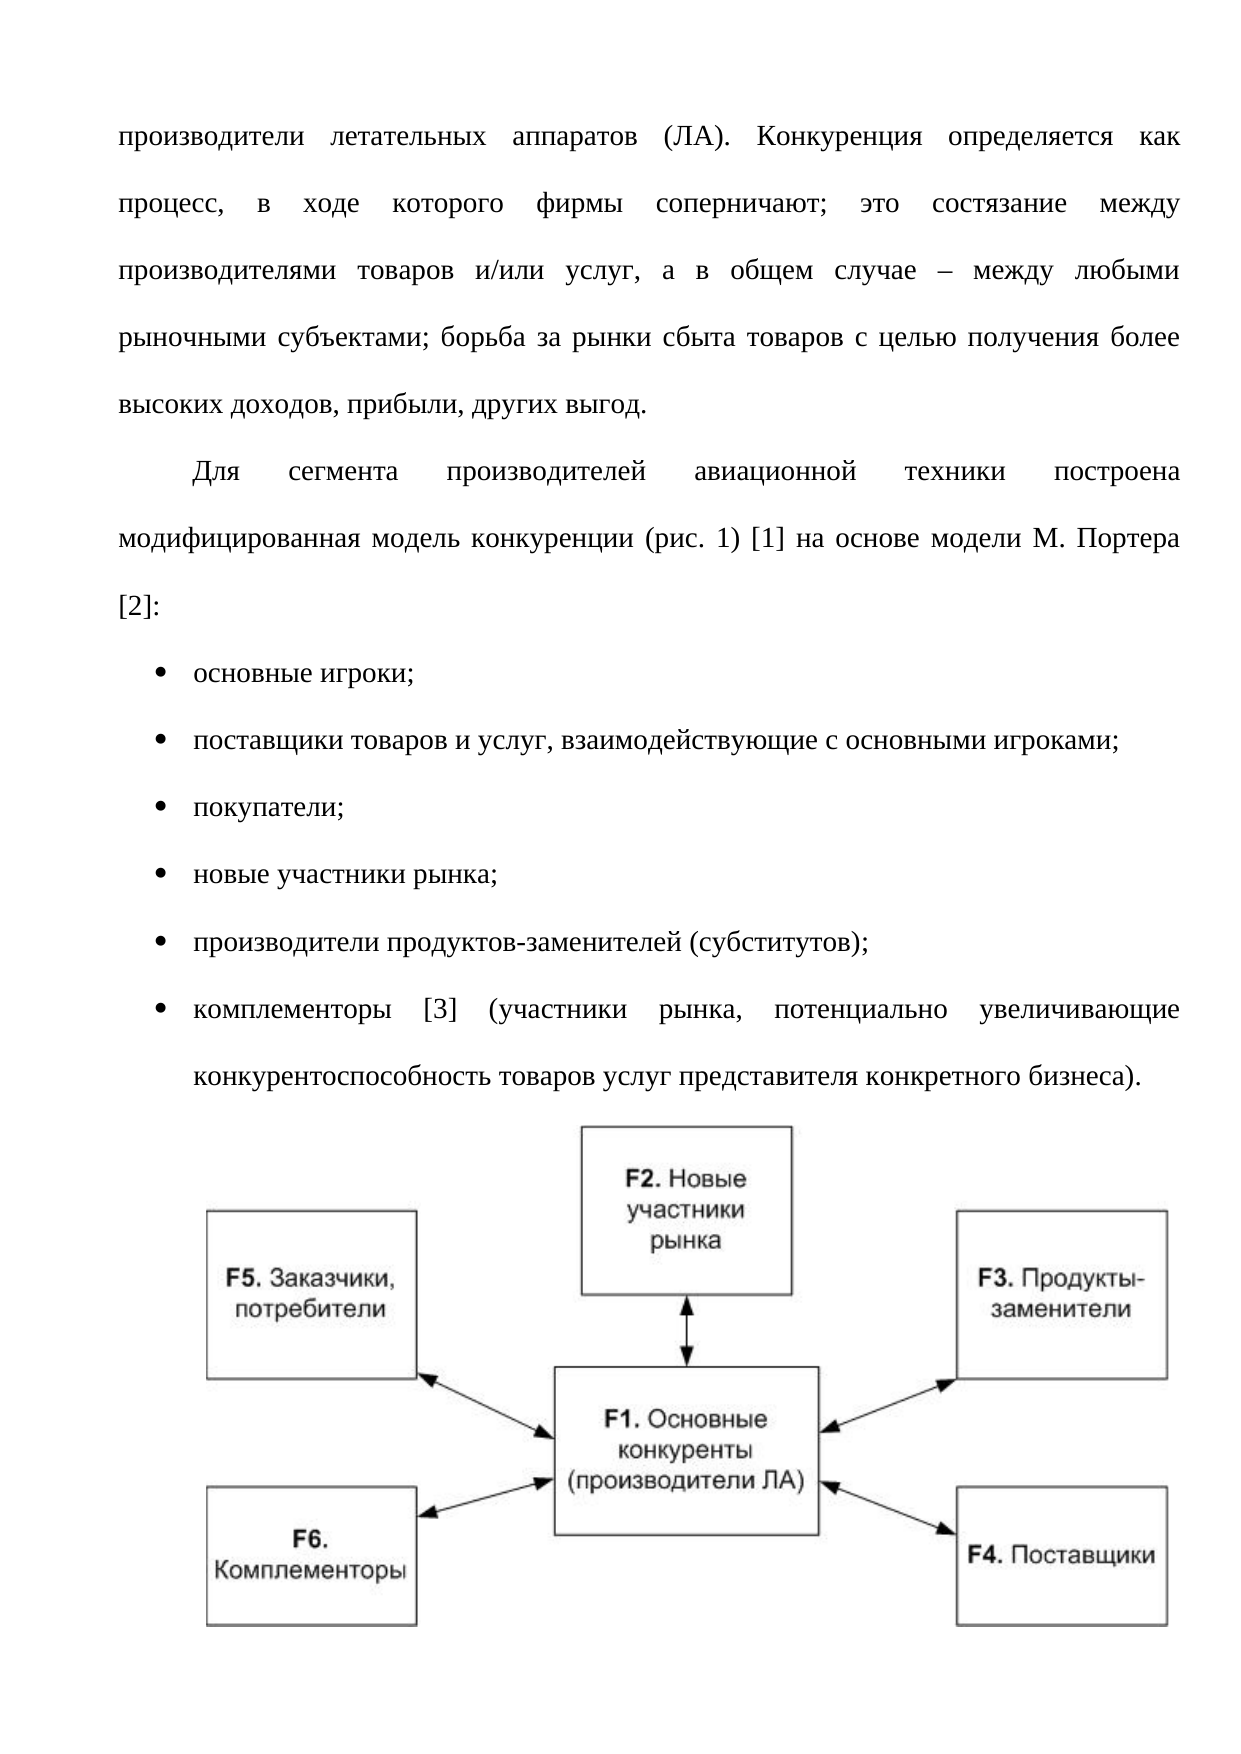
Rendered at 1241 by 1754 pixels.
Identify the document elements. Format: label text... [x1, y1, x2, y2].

list покупатели; [156, 789, 1181, 823]
list поставщики товаров и услуг, взаимодействующие с основными игроками; [156, 722, 1181, 756]
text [118, 118, 1181, 420]
list комплементоры [3] (участники рынка, потенциально увеличивающие конкурентоспособность товаров услуг представителя конкретного бизнеса). [156, 991, 1181, 1092]
picture [206, 1125, 1169, 1627]
text Для сегмента производителей авиационной техники построена модифицированная модель конкуренции (рис. 1) [1] на основе модели М. Портера [2]: [118, 453, 1181, 621]
list основные игроки; [156, 655, 1181, 688]
list новые участники рынка; [156, 857, 1181, 890]
list производители продуктов-заменителей (субститутов); [156, 924, 1181, 958]
